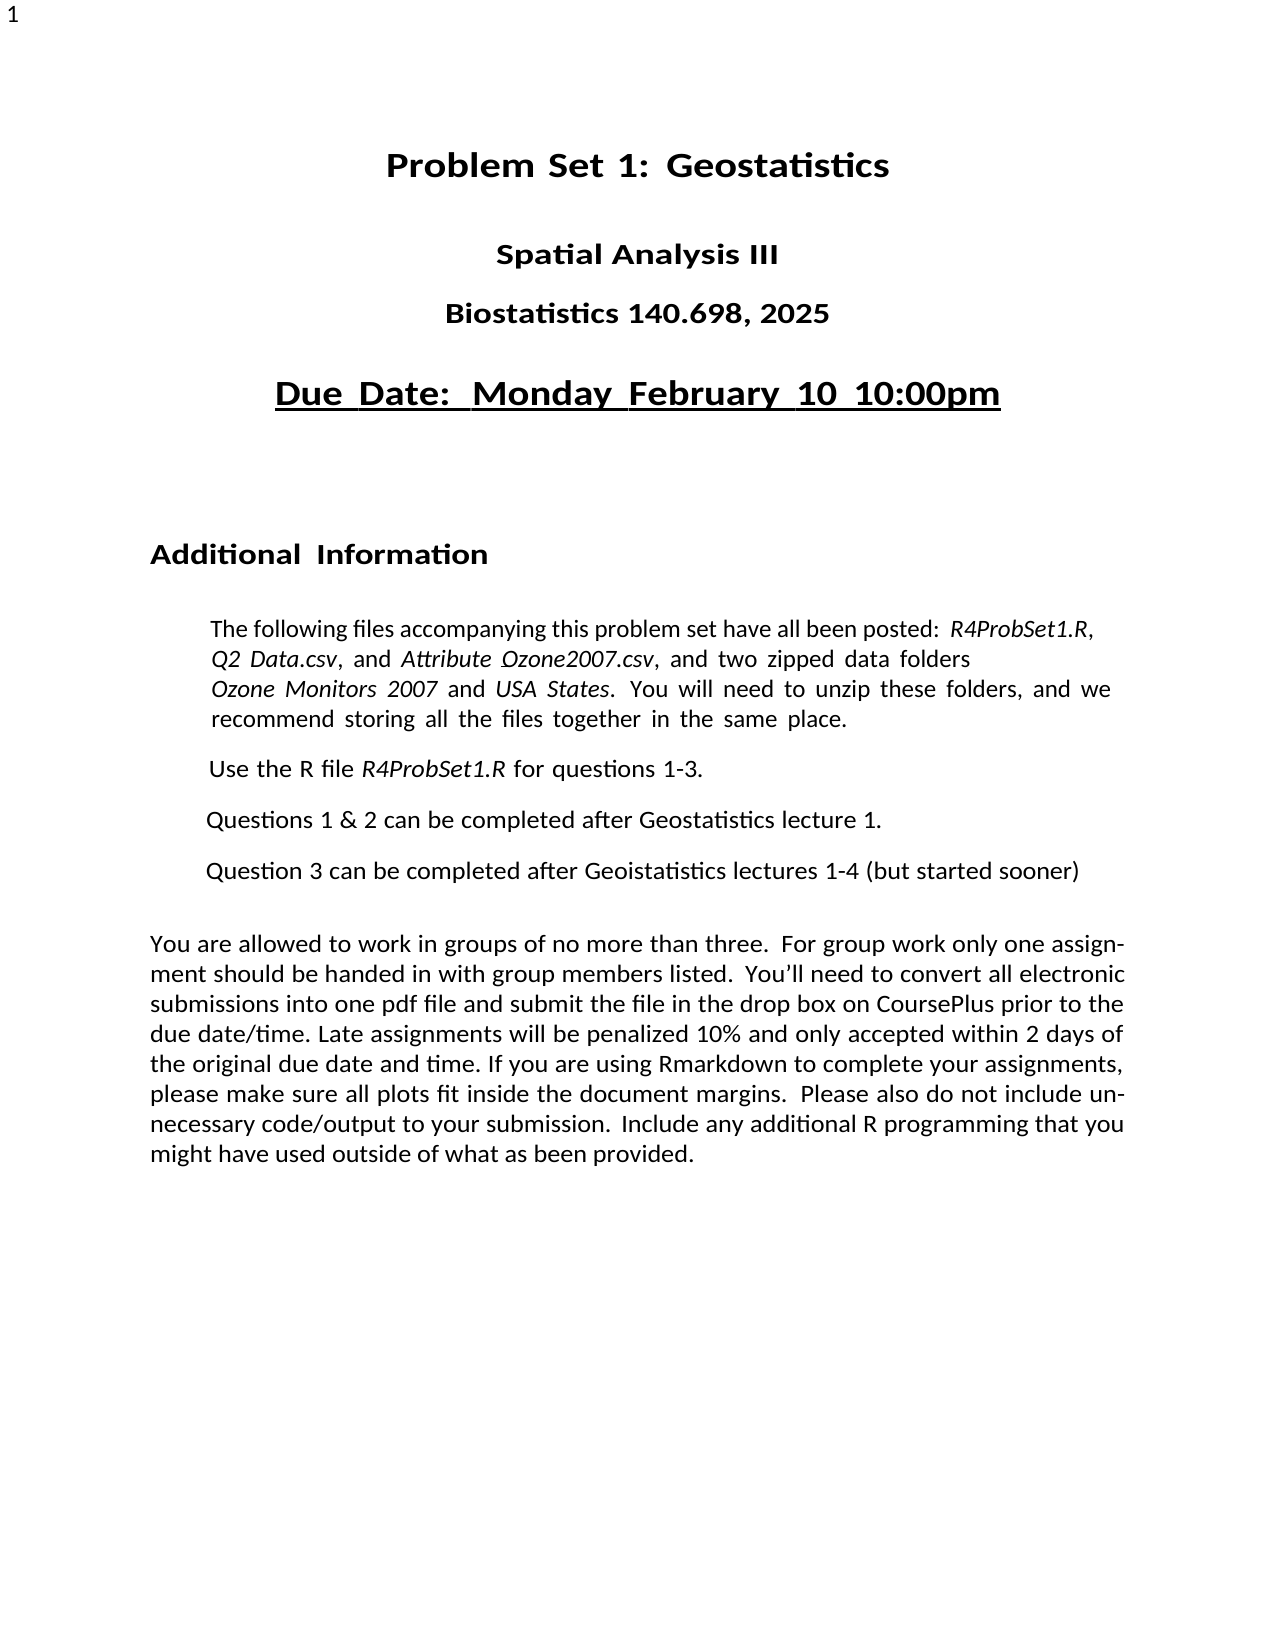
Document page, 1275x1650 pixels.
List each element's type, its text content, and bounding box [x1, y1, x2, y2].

text Use the R file R4ProbSet1.R for questions 1-3. [187, 753, 1162, 784]
text Question 3 can be completed after Geoistatistics lectures 1-4 (but started sooner) [187, 855, 1162, 886]
text You are allowed to work in groups of no more than three. For group work only one assign- ment should be handed in with group members listed. You’ll need to convert all electronic submissions into one pdf file and submit the file in the drop box on CoursePlus prior to the due date/time. Late assignments will be penalized 10% and only accepted within 2 days of the original due date and time. If you are using Rmarkdown to complete your assignments, please make sure all plots fit inside the document margins. Please also do not include un- necessary code/output to your submission. Include any additional R programming that you might have used outside of what as been provided. [150, 928, 1126, 1168]
subtitle Additional Information [150, 536, 1162, 571]
subtitle Due Date: Monday February 10 10:00pm [150, 371, 1125, 414]
text Spatial Analysis III Biostatistics 140.698, 2025 [443, 236, 832, 331]
text Questions 1 & 2 can be completed after Geostatistics lecture 1. [187, 804, 1162, 835]
subtitle Problem Set 1: Geostatistics [150, 143, 1125, 186]
text Ozone Monitors 2007 and USA States. You will need to unzip these folders, and we recommend storing all the files together in the same place. [211, 673, 1123, 733]
text The following files accompanying this problem set have all been posted: R4ProbSet1.R, Q2 Data.csv, and Attribute Ozone2007.csv, and two zipped data folders [186, 613, 1123, 673]
